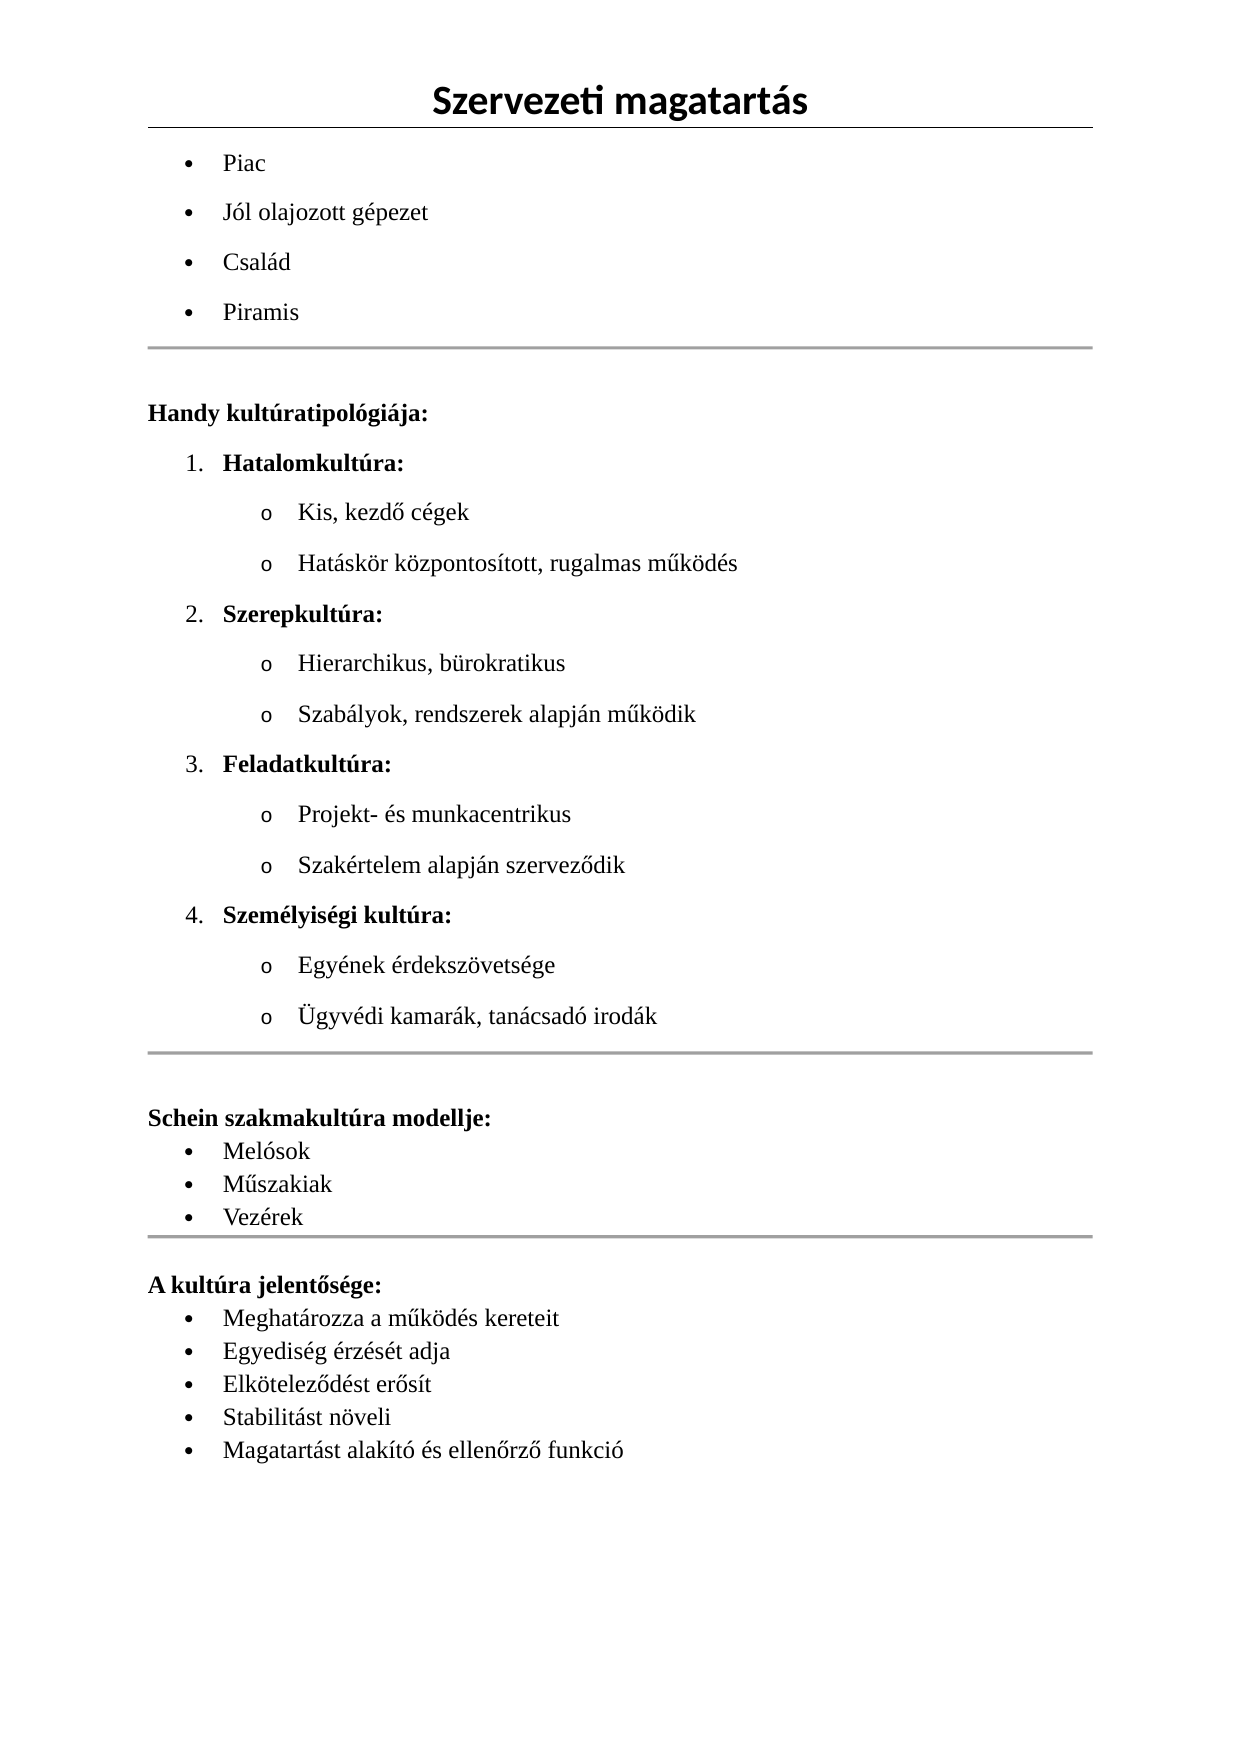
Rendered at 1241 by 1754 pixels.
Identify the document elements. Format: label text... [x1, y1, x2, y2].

list Szerepkultúra: [185, 599, 1093, 627]
list Vezérek [185, 1202, 1093, 1231]
list Hatalomkultúra: [185, 448, 1093, 476]
list Piac [185, 148, 1093, 176]
list Egyediség érzését adja [185, 1336, 1093, 1365]
list Hatáskör központosított, rugalmas működés [260, 548, 1093, 578]
text A kultúra jelentősége: [148, 1270, 1093, 1299]
list Jól olajozott gépezet [185, 197, 1093, 226]
list Piramis [185, 297, 1093, 325]
list Kis, kezdő cégek [260, 497, 1093, 527]
list Stabilitást növeli [185, 1402, 1093, 1431]
list Egyének érdekszövetsége [260, 950, 1093, 980]
list Projekt- és munkacentrikus [260, 799, 1093, 829]
list Meghatározza a működés kereteit [185, 1303, 1093, 1332]
text Schein szakmakultúra modellje: [148, 1103, 1093, 1132]
list Szabályok, rendszerek alapján működik [260, 699, 1093, 728]
list Magatartást alakító és ellenőrző funkció [185, 1435, 1093, 1464]
list Elköteleződést erősít [185, 1369, 1093, 1398]
text Handy kultúratipológiája: [148, 398, 1093, 427]
list Feladatkultúra: [185, 749, 1093, 778]
list Személyiségi kultúra: [185, 901, 1093, 929]
list Hierarchikus, bürokratikus [260, 648, 1093, 678]
list Melósok [185, 1136, 1093, 1165]
list Műszakiak [185, 1169, 1093, 1198]
list Család [185, 247, 1093, 276]
list Szakértelem alapján szerveződik [260, 850, 1093, 879]
list Ügyvédi kamarák, tanácsadó irodák [260, 1001, 1093, 1030]
